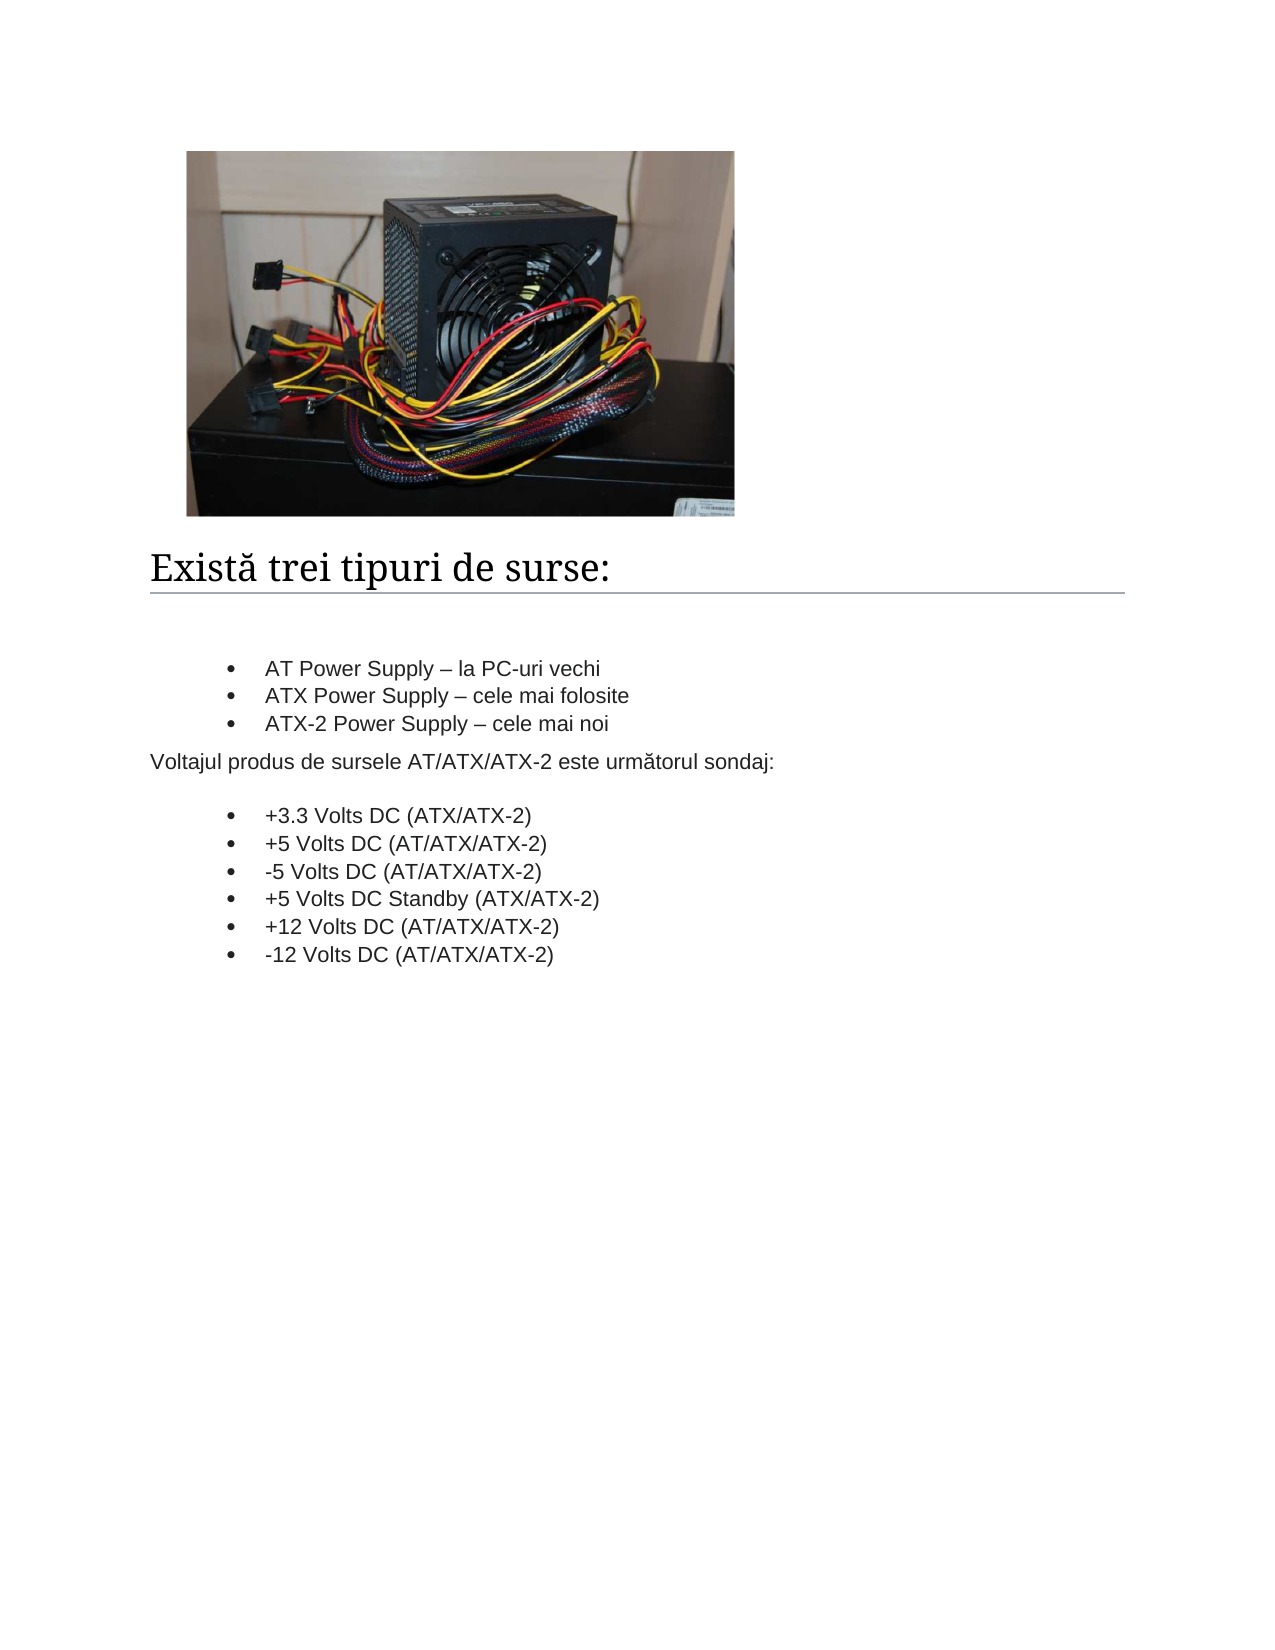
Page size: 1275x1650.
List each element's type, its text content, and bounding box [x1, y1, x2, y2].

text Există trei tipuri de surse: [150, 541, 1125, 592]
list +5 Volts DC (AT/ATX/ATX-2) [227, 831, 1125, 856]
list +5 Volts DC Standby (ATX/ATX-2) [227, 886, 1125, 912]
list +3.3 Volts DC (ATX/ATX-2) [227, 803, 1125, 828]
list +12 Volts DC (AT/ATX/ATX-2) [227, 914, 1125, 939]
list ATX-2 Power Supply – cele mai noi [227, 711, 1125, 736]
list -5 Volts DC (AT/ATX/ATX-2) [227, 859, 1125, 884]
text Voltajul produs de sursele AT/ATX/ATX-2 este următorul sondaj: [150, 749, 1125, 774]
picture [186, 150, 736, 517]
list AT Power Supply – la PC-uri vechi [227, 656, 1125, 681]
list -12 Volts DC (AT/ATX/ATX-2) [227, 942, 1125, 967]
list ATX Power Supply – cele mai folosite [227, 683, 1125, 709]
